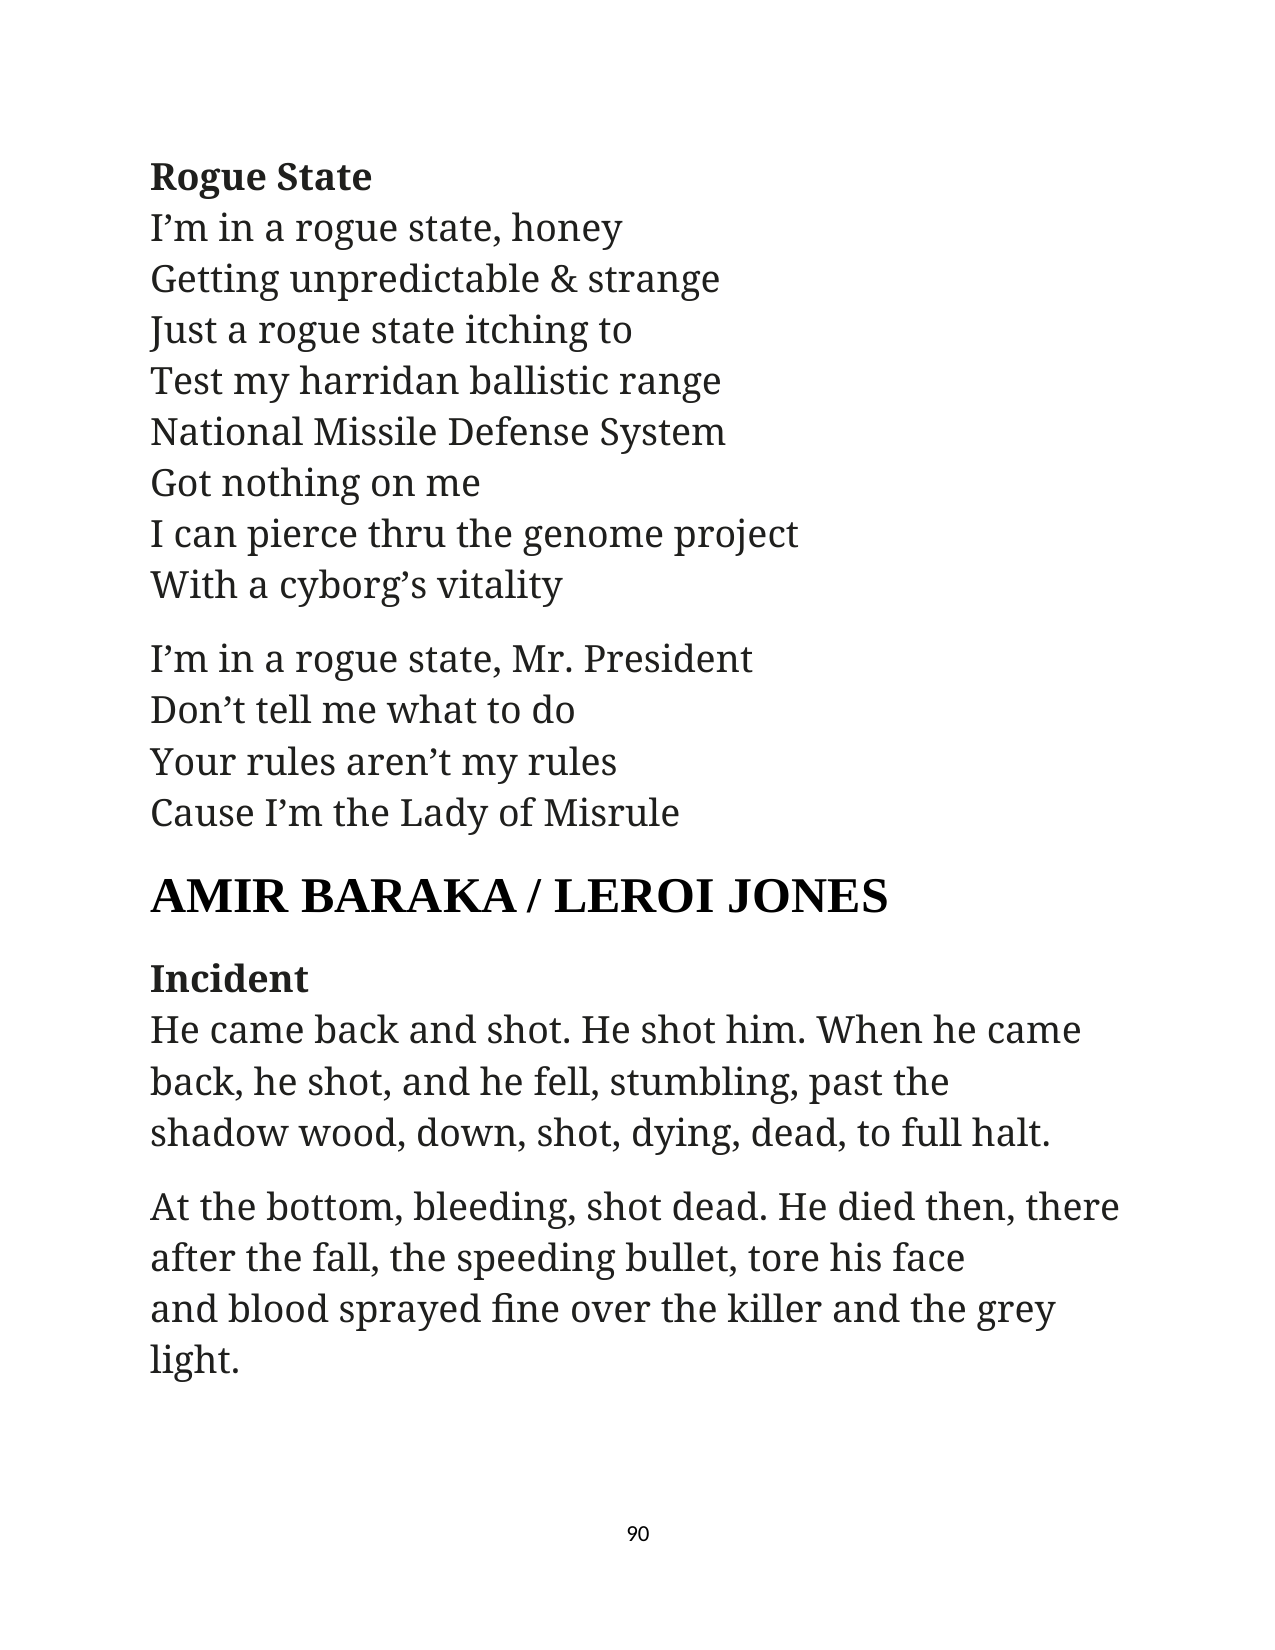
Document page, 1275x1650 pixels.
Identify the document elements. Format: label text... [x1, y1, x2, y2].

text Incident [150, 953, 1125, 1004]
text He came back and shot. He shot him. When he came back, he shot, and he fell, stumbling, past the shadow wood, down, shot, dying, dead, to full halt. [150, 1004, 1125, 1157]
text I’m in a rogue state, Mr. President Don’t tell me what to do Your rules aren’t my rules Cause I’m the Lady of Misrule [150, 633, 1125, 837]
subtitle AMIR BARAKA / LEROI JONES [150, 866, 1125, 924]
text At the bottom, bleeding, shot dead. He died then, there after the fall, the speeding bullet, tore his face and blood sprayed fine over the killer and the grey light. [150, 1180, 1125, 1384]
text Rogue State [150, 150, 1125, 201]
text I’m in a rogue state, honey Getting unpredictable & strange Just a rogue state itching to Test my harridan ballistic range National Missile Defense System Got nothing on me I can pierce thru the genome project With a cyborg’s vitality [150, 201, 1125, 609]
